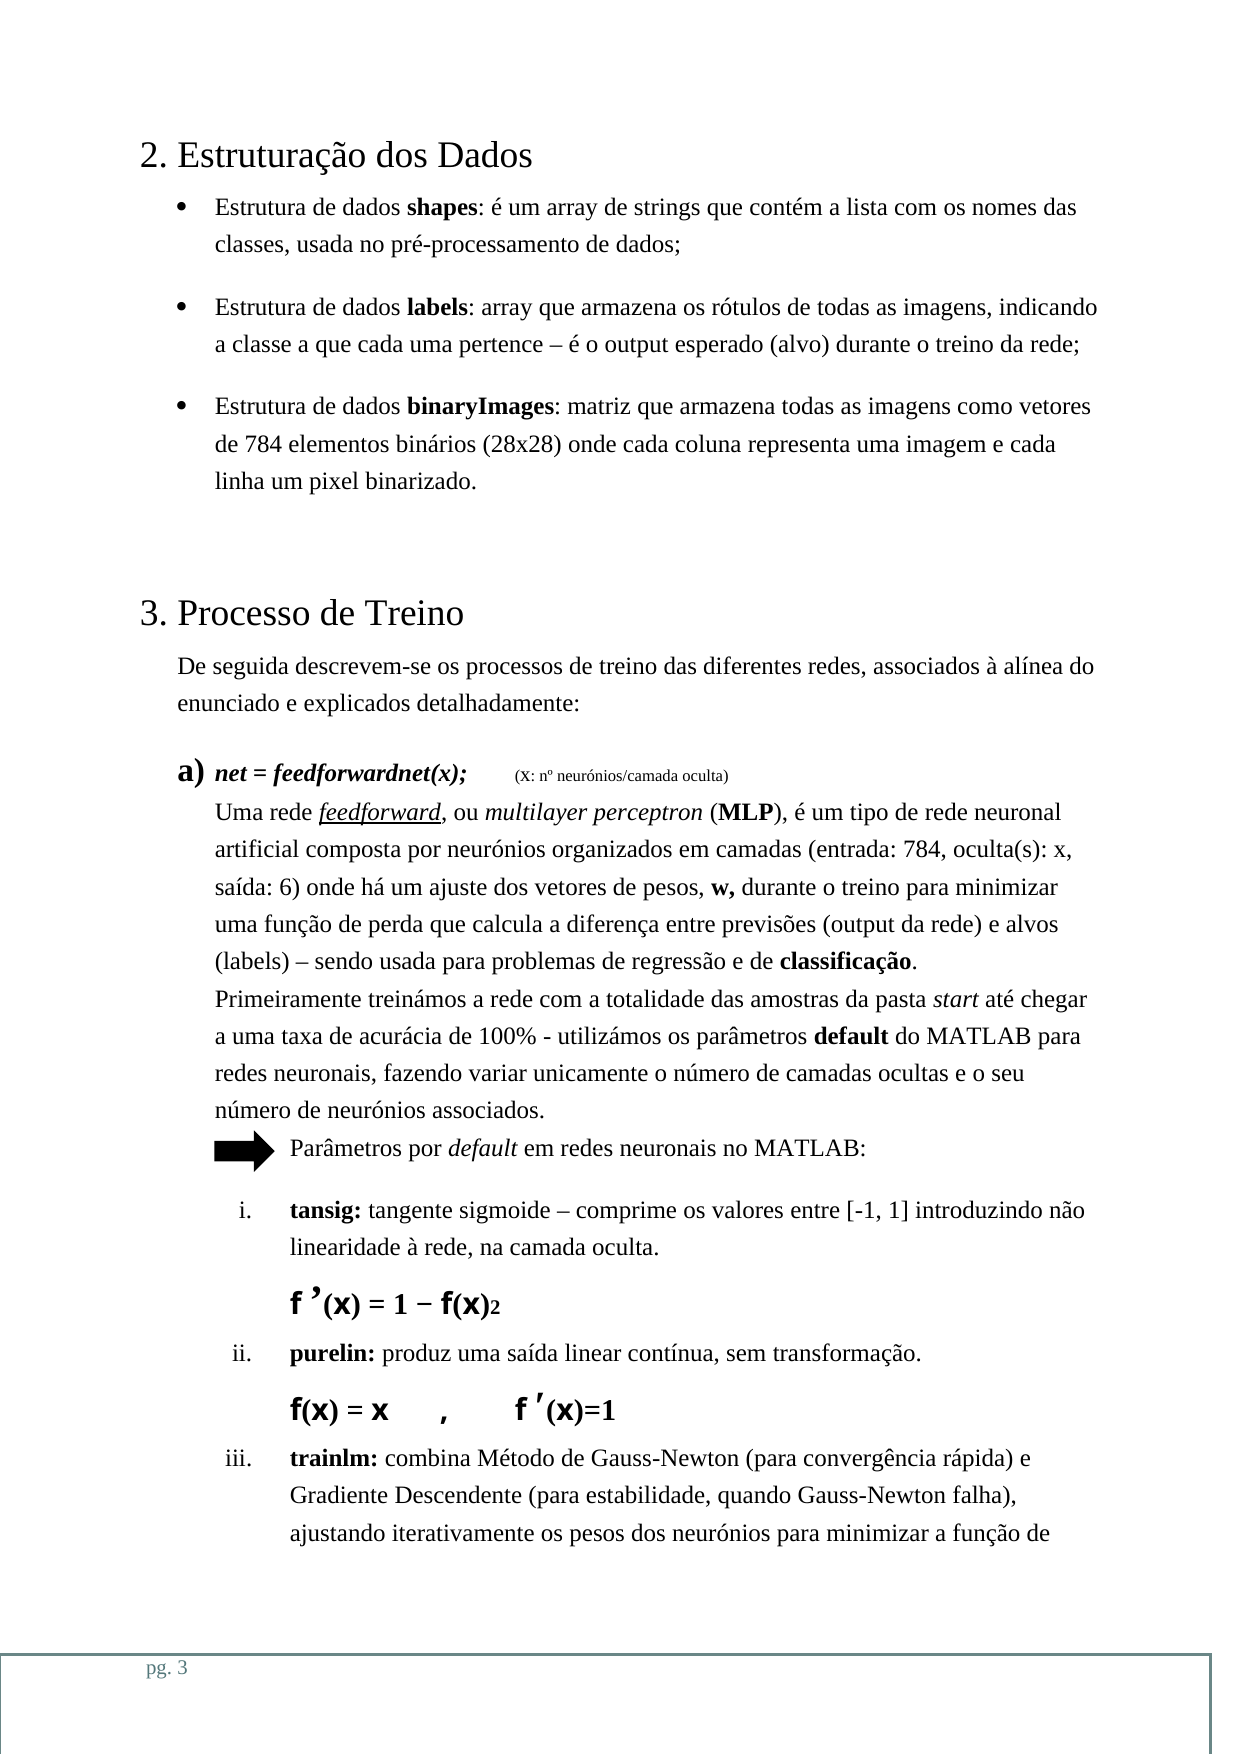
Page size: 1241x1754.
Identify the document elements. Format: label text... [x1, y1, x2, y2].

subtitle 2. Estruturação dos Dados [139, 132, 1101, 175]
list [252, 1443, 1101, 1547]
subtitle 3. Processo de Treino [139, 591, 1101, 634]
list Estrutura de dados shapes: é um array de strings que contém a lista com os nomes das classes, usada no pré-processamento de dados; [177, 192, 1101, 258]
list Estrutura de dados labels: array que armazena os rótulos de todas as imagens, indicando a classe a que cada uma pertence – é o output esperado (alvo) durante o treino da rede; [177, 292, 1101, 358]
list net = feedforwardnet(x); (x: nº neurónios/camada oculta) Uma rede feedforward, ou multilayer perceptron (MLP), é um tipo de rede neuronal artificial composta por neurónios organizados em camadas (entrada: 784, oculta(s): x, saída: 6) onde há um ajuste dos vetores de pesos, w, durante o treino para minimizar uma função de perda que calcula a diferença entre previsões (output da rede) e alvos (labels) – sendo usada para problemas de regressão e de classificação. Primeiramente treinámos a rede com a totalidade das amostras da pasta start até chegar a uma taxa de acurácia de 100% - utilizámos os parâmetros default do MATLAB para redes neuronais, fazendo variar unicamente o número de camadas ocultas e o seu número de neurónios associados. Parâmetros por default em redes neuronais no MATLAB: [177, 750, 1101, 1162]
list tansig: tangente sigmoide – comprime os valores entre [-1, 1] introduzindo não linearidade à rede, na camada oculta. f ’(x) = 1 − f(x)2 [252, 1195, 1101, 1323]
list purelin: produz uma saída linear contínua, sem transformação. f(x) = x , f ′(x)=1 [252, 1338, 1101, 1429]
text De seguida descrevem-se os processos de treino das diferentes redes, associados à alínea do enunciado e explicados detalhadamente: [177, 651, 1101, 717]
list Estrutura de dados binaryImages: matriz que armazena todas as imagens como vetores de 784 elementos binários (28x28) onde cada coluna representa uma imagem e cada linha um pixel binarizado. [177, 391, 1101, 495]
